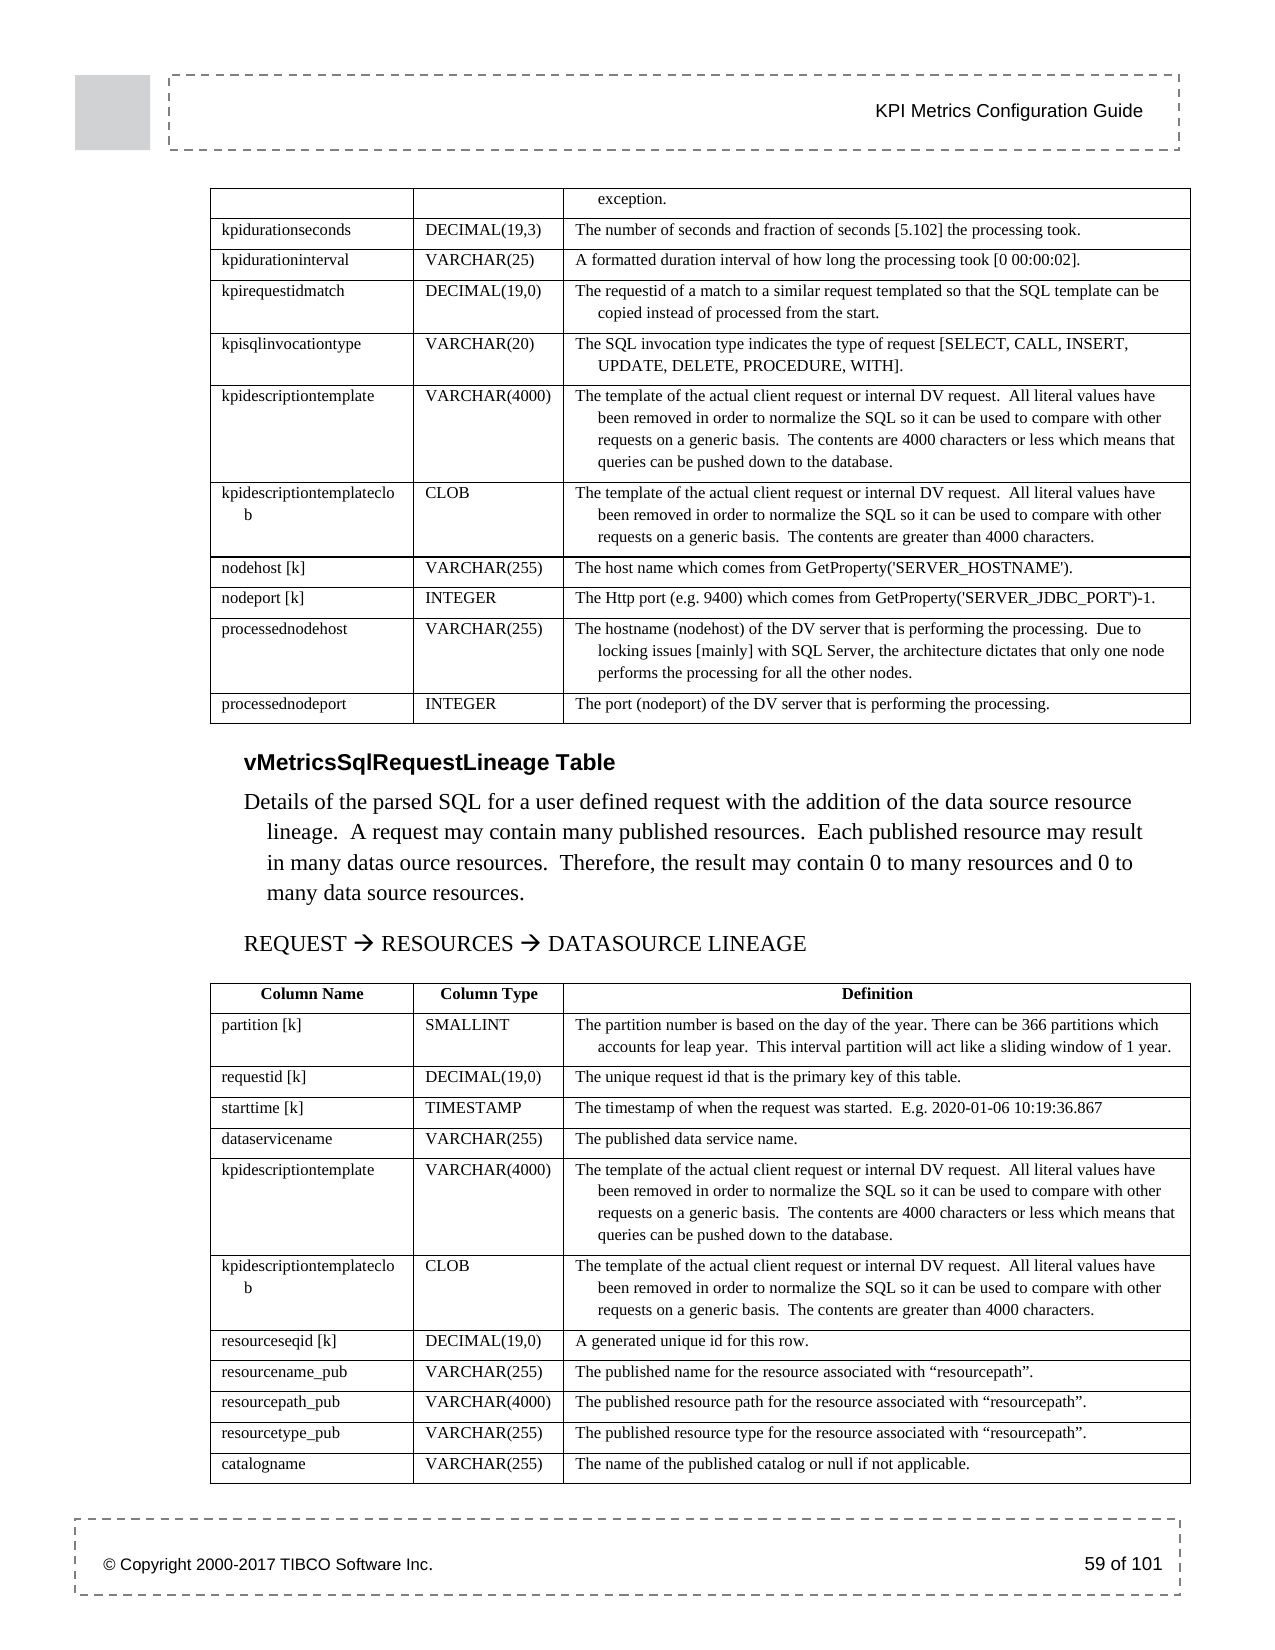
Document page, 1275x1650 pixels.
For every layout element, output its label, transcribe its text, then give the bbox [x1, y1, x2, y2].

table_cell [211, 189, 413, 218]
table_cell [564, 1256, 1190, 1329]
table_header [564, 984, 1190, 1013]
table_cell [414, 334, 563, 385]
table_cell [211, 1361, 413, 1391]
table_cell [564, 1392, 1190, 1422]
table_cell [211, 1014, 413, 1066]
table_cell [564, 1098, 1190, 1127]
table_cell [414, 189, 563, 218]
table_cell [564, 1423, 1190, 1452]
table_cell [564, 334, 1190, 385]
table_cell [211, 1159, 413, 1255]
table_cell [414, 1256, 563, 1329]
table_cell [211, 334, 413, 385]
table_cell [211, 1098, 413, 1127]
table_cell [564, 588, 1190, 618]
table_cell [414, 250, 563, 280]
subtitle vMetricsSqlRequestLineage Table [244, 749, 1162, 776]
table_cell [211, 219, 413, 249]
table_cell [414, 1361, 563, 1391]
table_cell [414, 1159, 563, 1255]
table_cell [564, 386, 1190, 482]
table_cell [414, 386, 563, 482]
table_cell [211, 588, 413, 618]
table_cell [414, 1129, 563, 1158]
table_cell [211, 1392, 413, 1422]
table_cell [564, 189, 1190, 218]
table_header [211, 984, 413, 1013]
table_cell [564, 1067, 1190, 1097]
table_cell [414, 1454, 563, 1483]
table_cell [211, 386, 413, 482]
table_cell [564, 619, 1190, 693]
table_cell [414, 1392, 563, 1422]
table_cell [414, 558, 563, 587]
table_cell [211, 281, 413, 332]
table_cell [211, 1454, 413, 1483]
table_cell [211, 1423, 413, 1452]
text REQUEST RESOURCES DATASOURCE LINEAGE [244, 930, 1162, 956]
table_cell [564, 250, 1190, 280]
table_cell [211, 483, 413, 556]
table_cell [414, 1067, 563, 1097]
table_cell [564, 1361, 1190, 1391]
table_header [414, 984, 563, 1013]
text Details of the parsed SQL for a user defined request with the addition of the data source resource lineage. A request may contain many published resources. Each published resource may result in many datas ource resources. Therefore, the result may contain 0 to many resources and 0 to many data source resources. [244, 788, 1162, 905]
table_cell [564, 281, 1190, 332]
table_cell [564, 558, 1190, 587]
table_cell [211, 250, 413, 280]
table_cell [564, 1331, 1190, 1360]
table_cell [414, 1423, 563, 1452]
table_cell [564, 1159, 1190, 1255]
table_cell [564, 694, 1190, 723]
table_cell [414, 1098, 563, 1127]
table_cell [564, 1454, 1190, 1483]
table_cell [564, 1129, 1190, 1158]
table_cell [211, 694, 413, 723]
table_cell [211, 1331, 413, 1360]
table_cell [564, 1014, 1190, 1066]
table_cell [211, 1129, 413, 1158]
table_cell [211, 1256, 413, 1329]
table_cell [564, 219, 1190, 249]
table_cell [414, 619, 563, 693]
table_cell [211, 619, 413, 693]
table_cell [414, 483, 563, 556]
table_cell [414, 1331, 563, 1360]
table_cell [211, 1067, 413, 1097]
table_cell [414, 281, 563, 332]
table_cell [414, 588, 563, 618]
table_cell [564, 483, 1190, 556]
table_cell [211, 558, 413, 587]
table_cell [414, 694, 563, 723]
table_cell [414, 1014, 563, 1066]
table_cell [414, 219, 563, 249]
